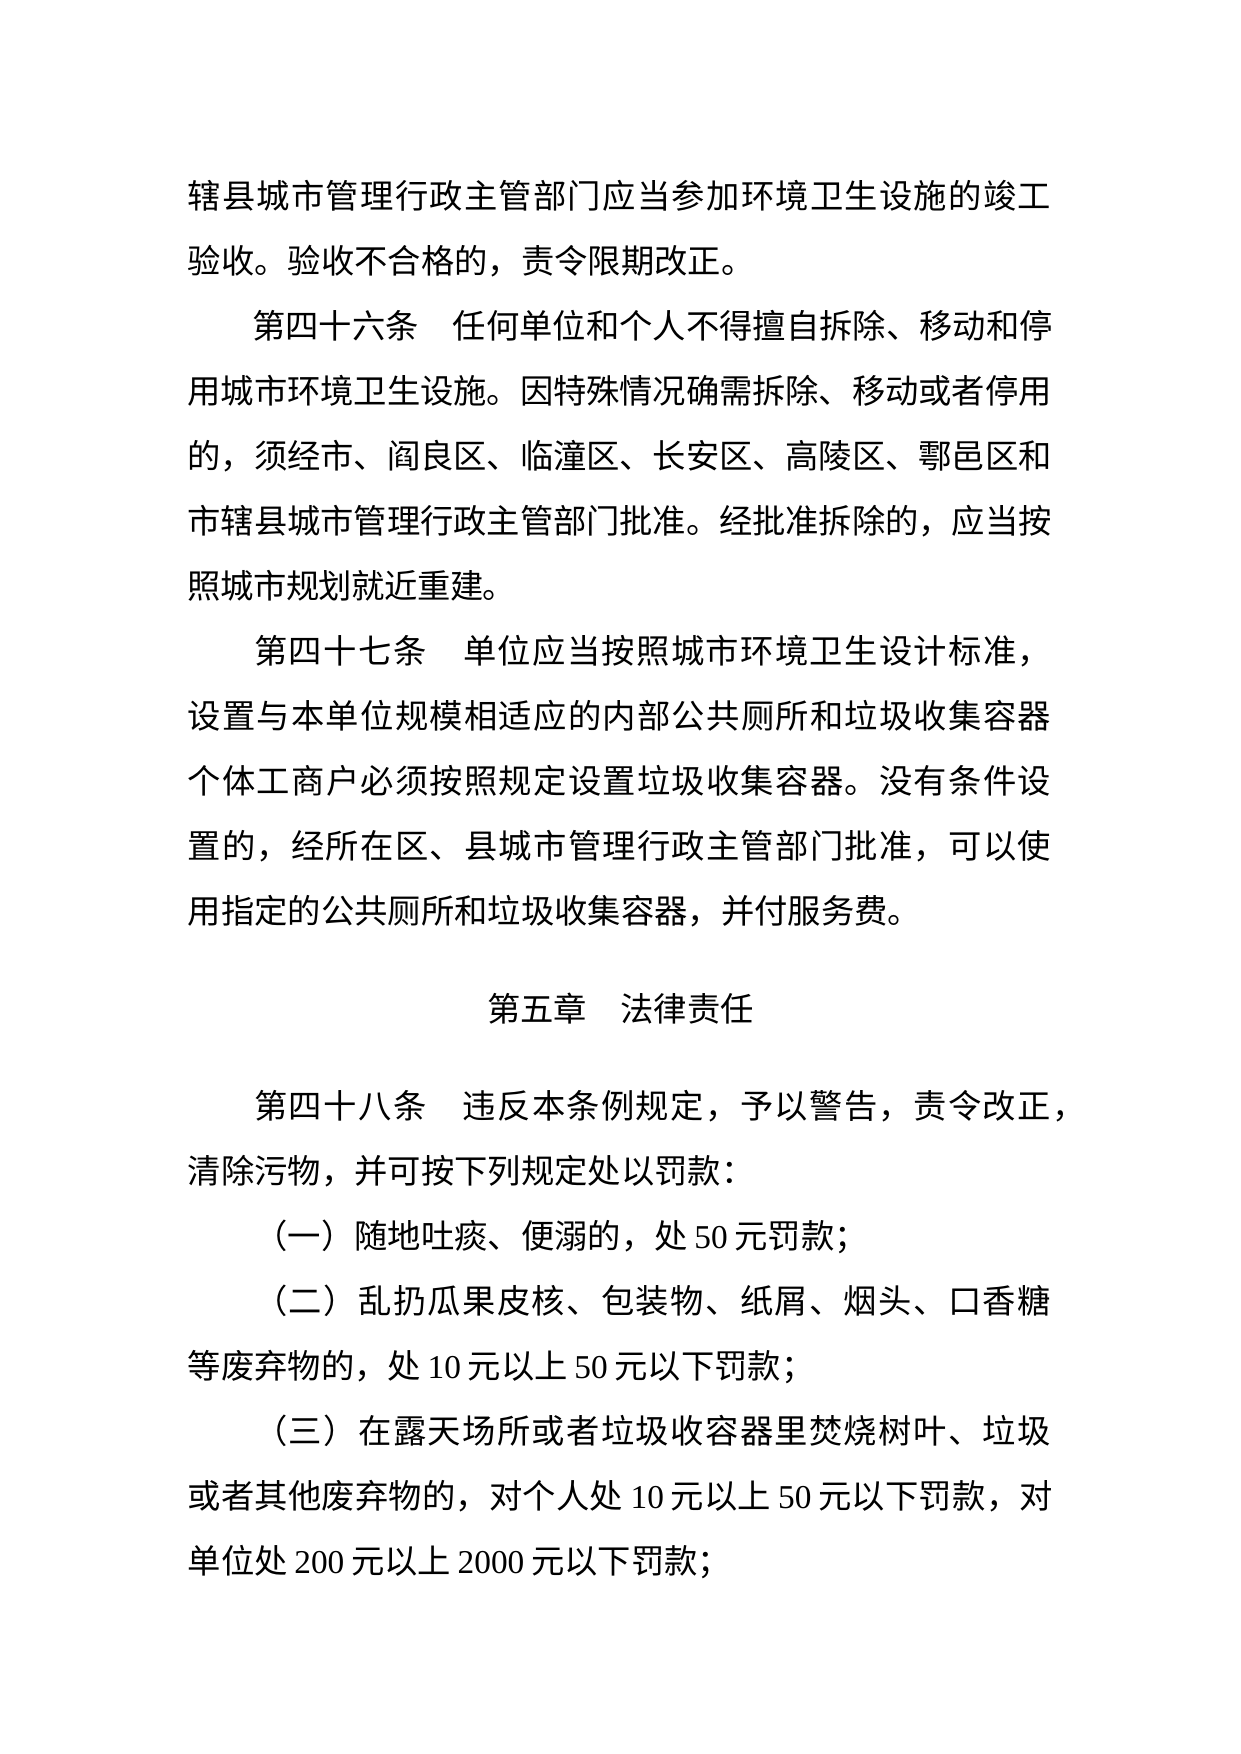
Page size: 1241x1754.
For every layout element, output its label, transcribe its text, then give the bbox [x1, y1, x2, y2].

text 第四十六条 任何单位和个人不得擅自拆除、移动和停用城市环境卫生设施。因特殊情况确需拆除、移动或者停用的，须经市、阎良区、临潼区、长安区、高陵区、鄠邑区和市辖县城市管理行政主管部门批准。经批准拆除的，应当按照城市规划就近重建。 [187, 292, 1053, 617]
text 第四十七条 单位应当按照城市环境卫生设计标准，设置与本单位规模相适应的内部公共厕所和垃圾收集容器。个体工商户必须按照规定设置垃圾收集容器。没有条件设置的，经所在区、县城市管理行政主管部门批准，可以使用指定的公共厕所和垃圾收集容器，并付服务费。 [187, 617, 1053, 942]
text （一）随地吐痰、便溺的，处50元罚款； [187, 1202, 1053, 1267]
text （二）乱扔瓜果皮核、包装物、纸屑、烟头、口香糖等废弃物的，处10元以上50元以下罚款； [187, 1267, 1053, 1397]
text （三）在露天场所或者垃圾收容器里焚烧树叶、垃圾或者其他废弃物的，对个人处10元以上50元以下罚款，对单位处200元以上2000元以下罚款； [187, 1397, 1053, 1592]
text 第四十八条 违反本条例规定，予以警告，责令改正，清除污物，并可按下列规定处以罚款： [187, 1072, 1053, 1202]
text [187, 162, 1053, 292]
text 第五章 法律责任 [187, 974, 1053, 1039]
